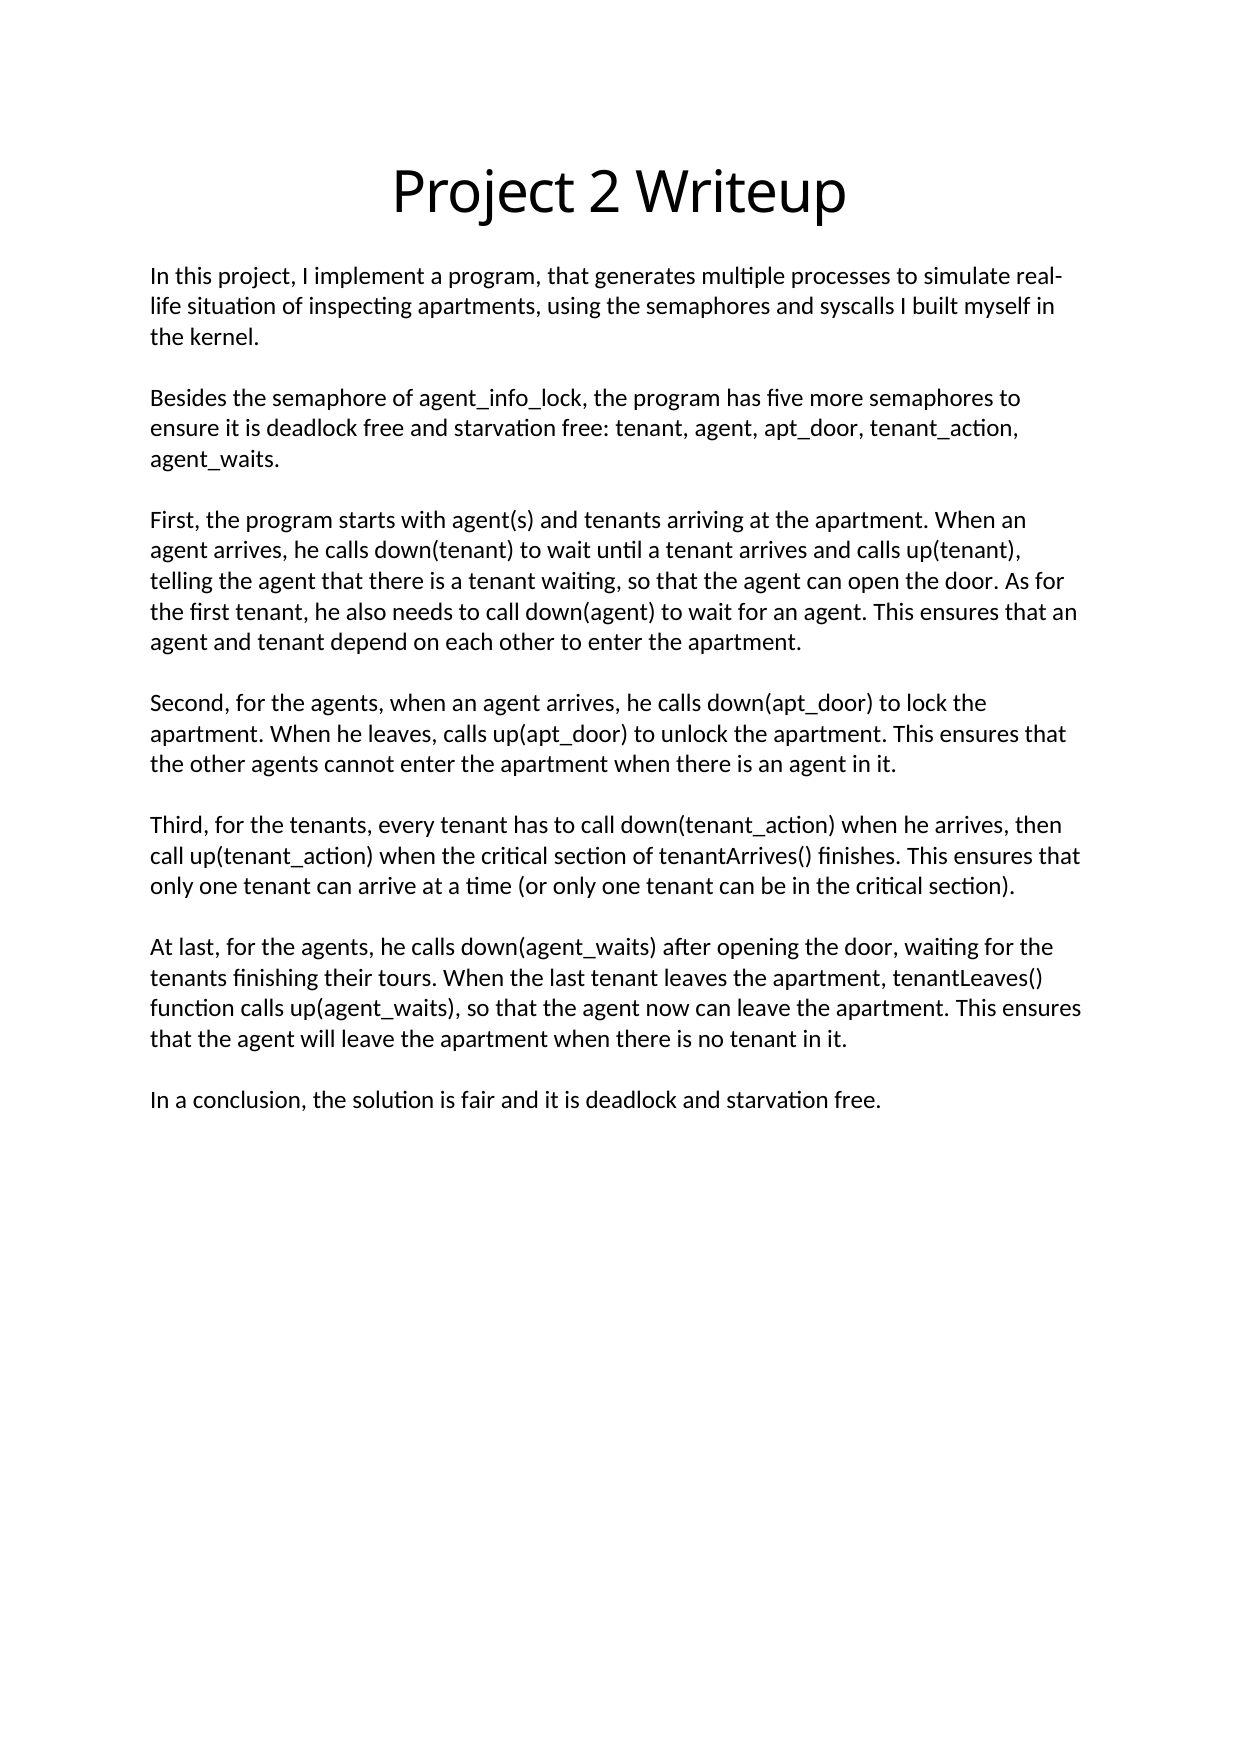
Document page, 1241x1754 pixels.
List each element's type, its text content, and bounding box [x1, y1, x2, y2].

title Project 2 Writeup [150, 150, 1090, 229]
text Second, for the agents, when an agent arrives, he calls down(apt_door) to lock the apartment. When he leaves, calls up(apt_door) to unlock the apartment. This ensures that the other agents cannot enter the apartment when there is an agent in it. [150, 687, 1090, 779]
text In a conclusion, the solution is fair and it is deadlock and starvation free. [150, 1084, 1090, 1114]
text In this project, I implement a program, that generates multiple processes to simulate real-life situation of inspecting apartments, using the semaphores and syscalls I built myself in the kernel. [150, 260, 1090, 352]
text At last, for the agents, he calls down(agent_waits) after opening the door, waiting for the tenants finishing their tours. When the last tenant leaves the apartment, tenantLeaves() function calls up(agent_waits), so that the agent now can leave the apartment. This ensures that the agent will leave the apartment when there is no tenant in it. [150, 931, 1090, 1053]
text Besides the semaphore of agent_info_lock, the program has five more semaphores to ensure it is deadlock free and starvation free: tenant, agent, apt_door, tenant_action, agent_waits. [150, 382, 1090, 474]
text First, the program starts with agent(s) and tenants arriving at the apartment. When an agent arrives, he calls down(tenant) to wait until a tenant arrives and calls up(tenant), telling the agent that there is a tenant waiting, so that the agent can open the door. As for the first tenant, he also needs to call down(agent) to wait for an agent. This ensures that an agent and tenant depend on each other to enter the apartment. [150, 504, 1090, 657]
text Third, for the tenants, every tenant has to call down(tenant_action) when he arrives, then call up(tenant_action) when the critical section of tenantArrives() finishes. This ensures that only one tenant can arrive at a time (or only one tenant can be in the critical section). [150, 809, 1090, 901]
